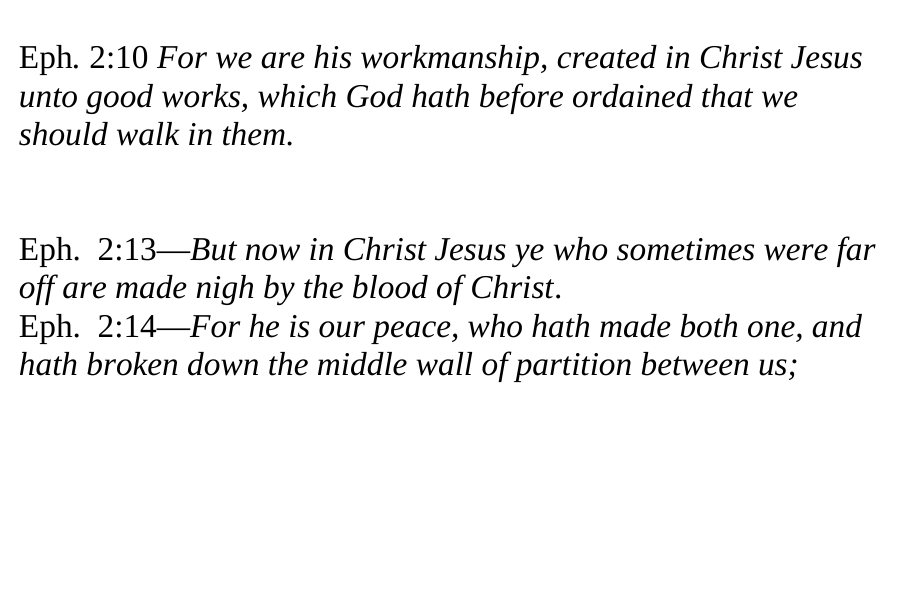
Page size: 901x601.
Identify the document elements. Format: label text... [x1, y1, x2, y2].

text Eph. 2:10 For we are his workmanship, created in Christ Jesus unto good works, which God hath before ordained that we should walk in them. [19, 37, 881, 152]
text Eph. 2:14—For he is our peace, who hath made both one, and hath broken down the middle wall of partition between us; [19, 306, 881, 382]
text Eph. 2:13—But now in Christ Jesus ye who sometimes were far off are made nigh by the blood of Christ. [19, 229, 881, 306]
